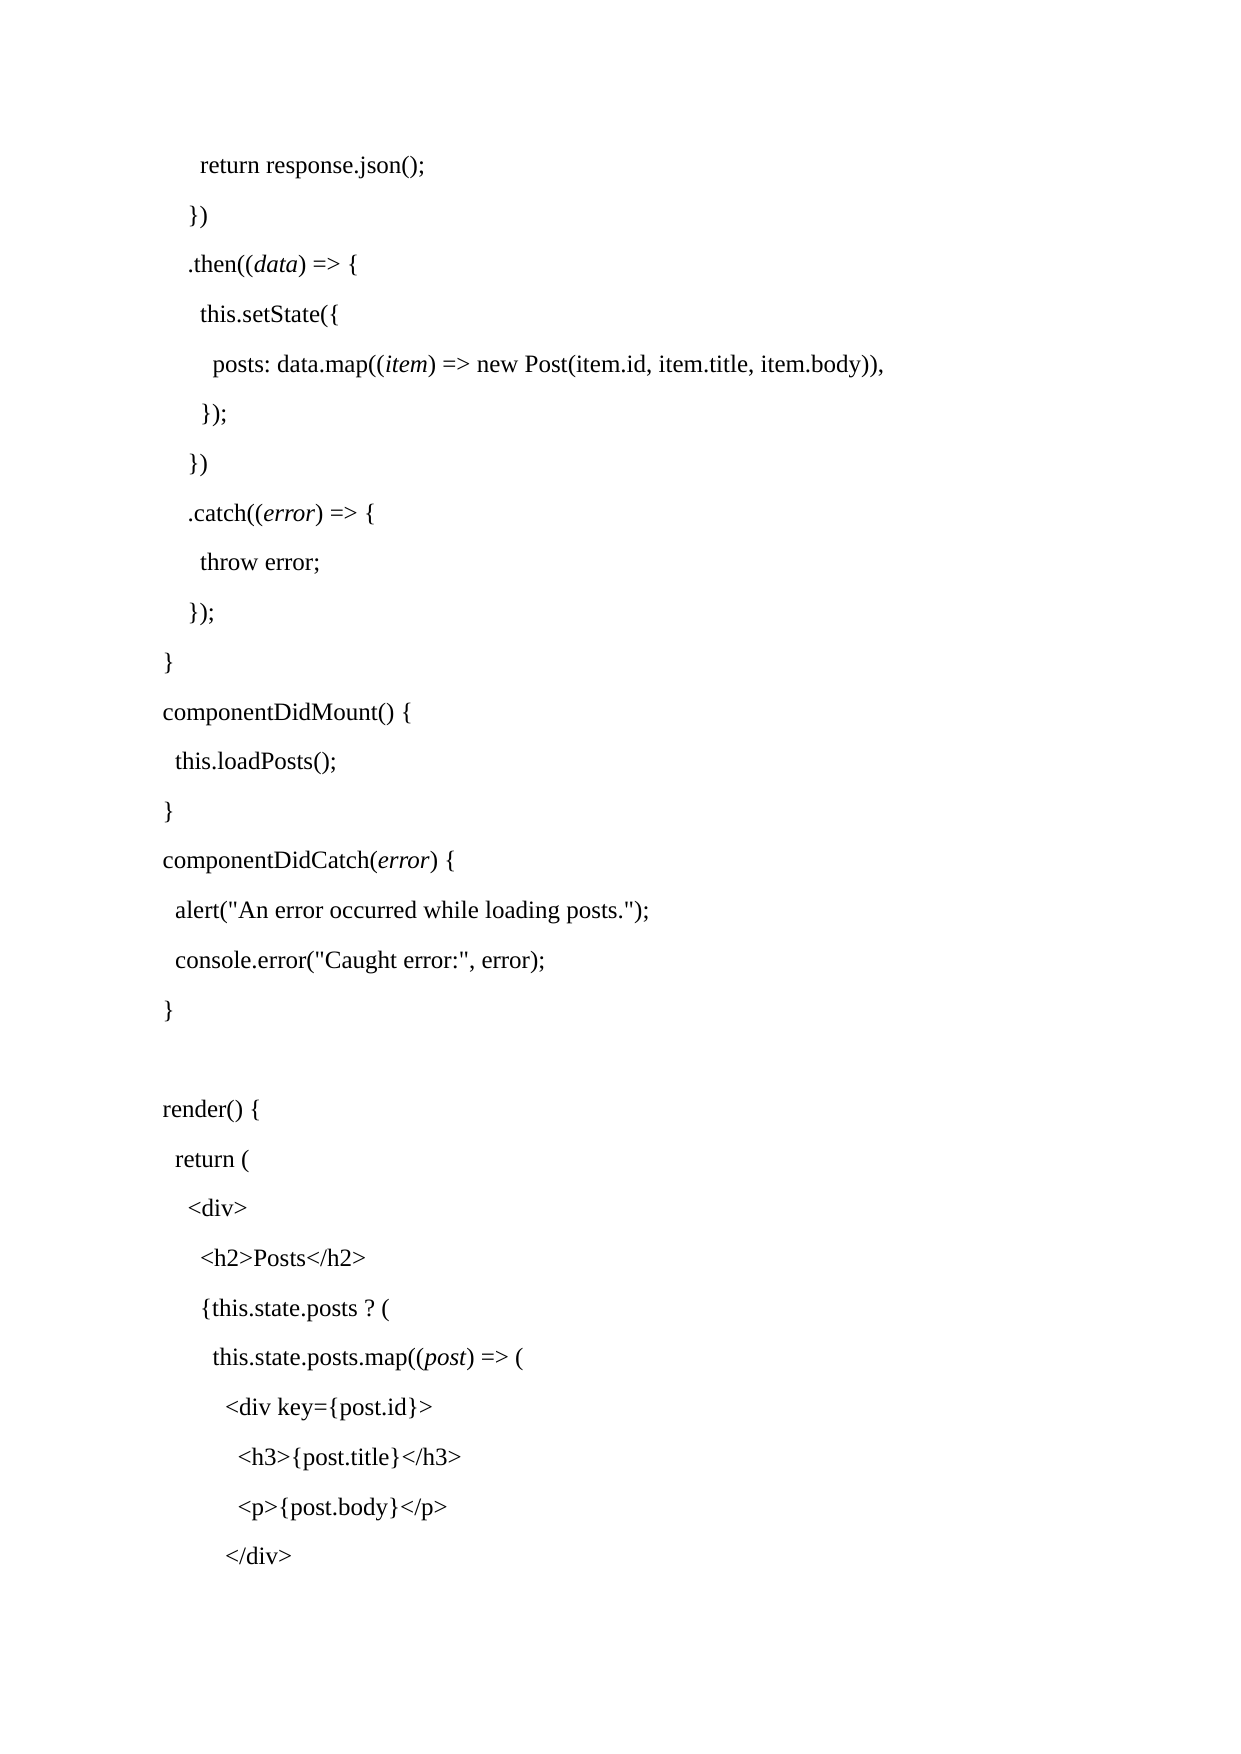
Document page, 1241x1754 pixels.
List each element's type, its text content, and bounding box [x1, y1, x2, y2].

text console.error("Caught error:", error); [150, 945, 1090, 974]
text <div key={post.id}> [150, 1392, 1090, 1421]
text } [150, 995, 1090, 1023]
text this.loadPosts(); [150, 746, 1090, 775]
text }) [150, 448, 1090, 477]
text } [150, 796, 1090, 825]
text </div> [150, 1541, 1090, 1570]
text .then((data) => { [150, 249, 1090, 278]
text <h3>{post.title}</h3> [150, 1442, 1090, 1471]
text componentDidMount() { [150, 697, 1090, 725]
text return ( [150, 1144, 1090, 1172]
text throw error; [150, 547, 1090, 576]
text .catch((error) => { [150, 498, 1090, 527]
text return response.json(); [150, 150, 1090, 179]
text componentDidCatch(error) { [150, 846, 1090, 874]
text <p>{post.body}</p> [150, 1492, 1090, 1520]
text }); [150, 398, 1090, 427]
text render() { [150, 1094, 1090, 1123]
text <div> [150, 1193, 1090, 1222]
text }); [150, 597, 1090, 626]
text {this.state.posts ? ( [150, 1293, 1090, 1322]
text this.state.posts.map((post) => ( [150, 1342, 1090, 1371]
text <h2>Posts</h2> [150, 1243, 1090, 1272]
text } [150, 647, 1090, 676]
text this.setState({ [150, 299, 1090, 328]
text }) [150, 200, 1090, 228]
text posts: data.map((item) => new Post(item.id, item.title, item.body)), [150, 349, 1090, 377]
text alert("An error occurred while loading posts."); [150, 895, 1090, 924]
